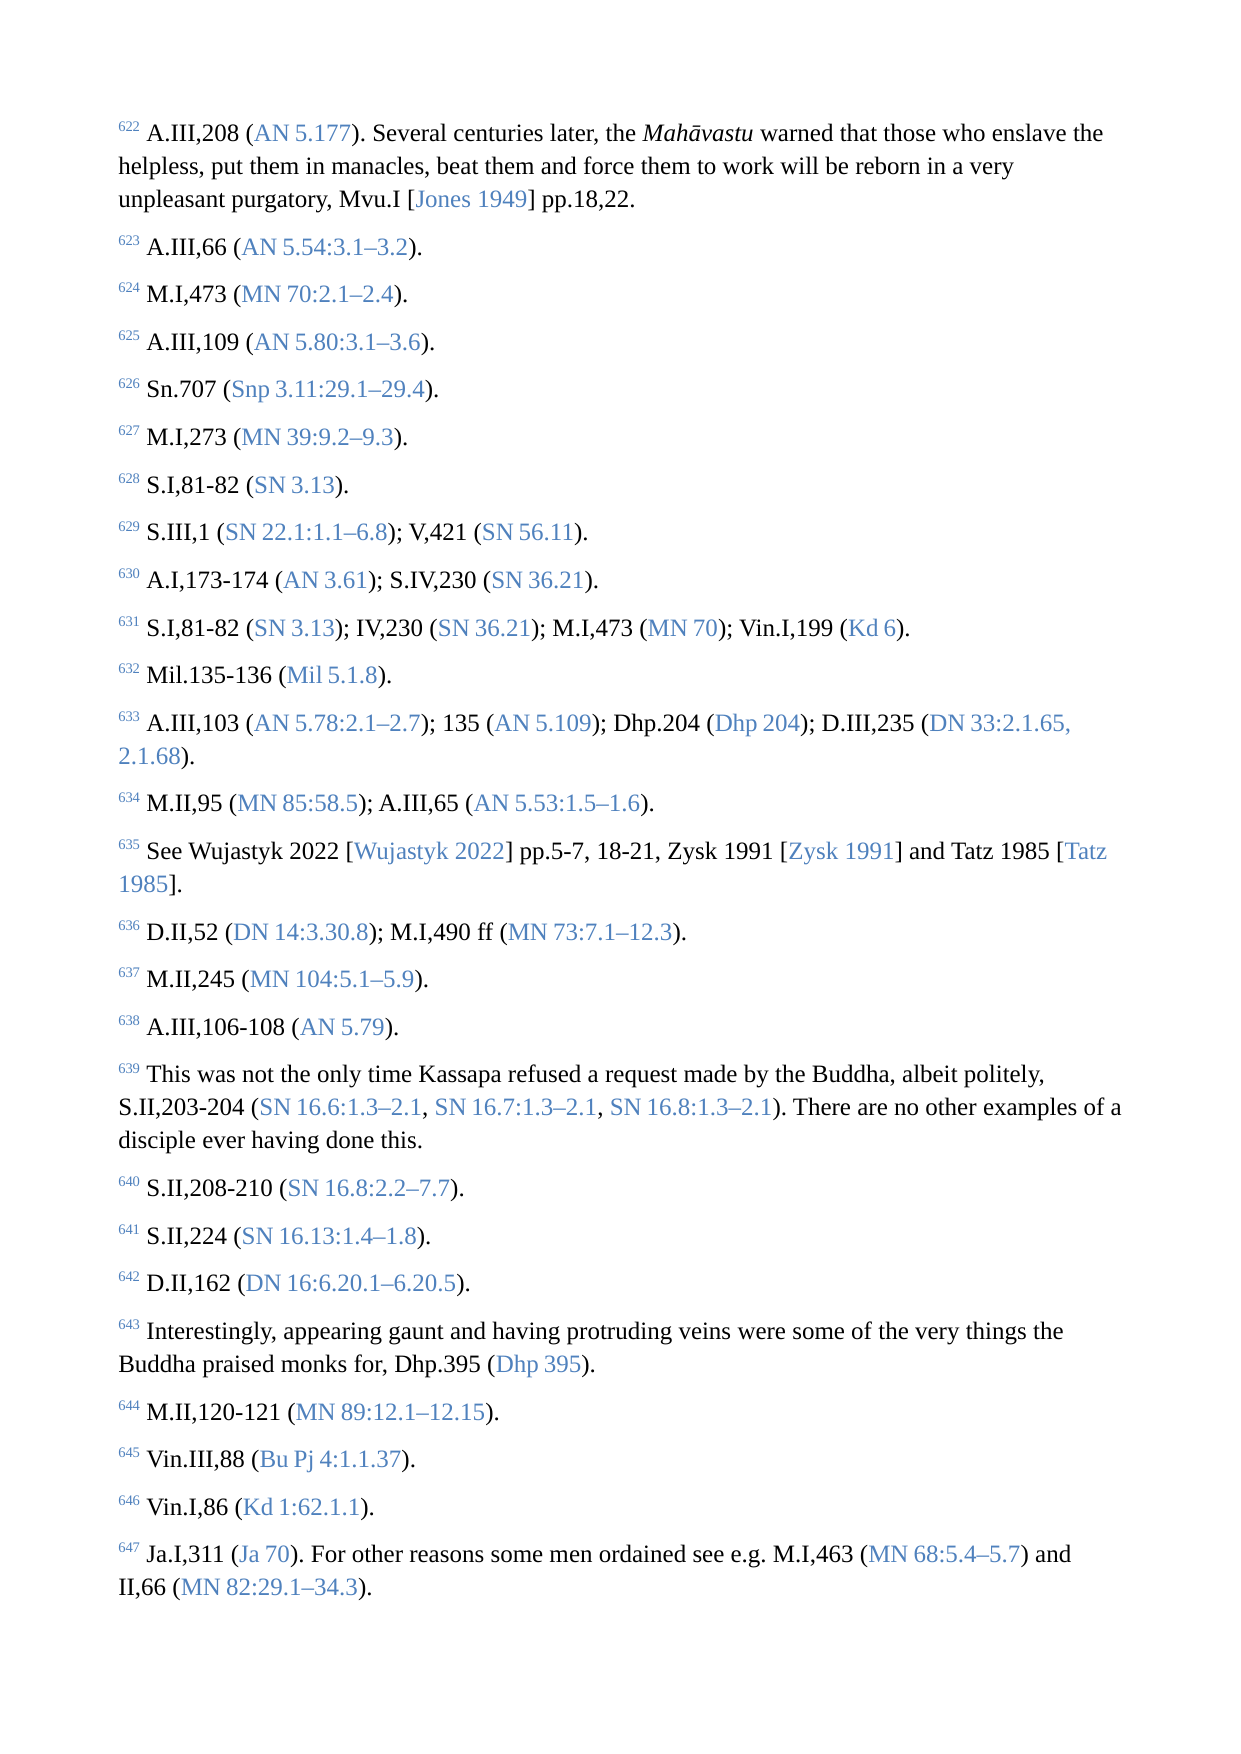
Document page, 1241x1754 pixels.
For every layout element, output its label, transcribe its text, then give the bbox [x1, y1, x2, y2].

text 641 S.II,224 (SN 16.13:1.4–1.8). [118, 1221, 1122, 1249]
text 637 M.II,245 (MN 104:5.1–5.9). [118, 964, 1122, 993]
text 638 A.III,106-108 (AN 5.79). [118, 1012, 1122, 1041]
text 625 A.III,109 (AN 5.80:3.1–3.6). [118, 327, 1122, 356]
text 644 M.II,120-121 (MN 89:12.1–12.15). [118, 1397, 1122, 1425]
text 623 A.III,66 (AN 5.54:3.1–3.2). [118, 232, 1122, 261]
text 642 D.II,162 (DN 16:6.20.1–6.20.5). [118, 1268, 1122, 1297]
text 646 Vin.I,86 (Kd 1:62.1.1). [118, 1492, 1122, 1521]
text 629 S.III,1 (SN 22.1:1.1–6.8); V,421 (SN 56.11). [118, 517, 1122, 546]
text 634 M.II,95 (MN 85:58.5); A.III,65 (AN 5.53:1.5–1.6). [118, 788, 1122, 817]
text 626 Sn.707 (Snp 3.11:29.1–29.4). [118, 374, 1122, 403]
text 633 A.III,103 (AN 5.78:2.1–2.7); 135 (AN 5.109); Dhp.204 (Dhp 204); D.III,235 (DN 33:2.1.65, 2.1.68). [118, 708, 1122, 769]
text 645 Vin.III,88 (Bu Pj 4:1.1.37). [118, 1444, 1122, 1473]
text 635 See Wujastyk 2022 [Wujastyk 2022] pp.5-7, 18-21, Zysk 1991 [Zysk 1991] and Tatz 1985 [Tatz 1985]. [118, 836, 1122, 898]
text 639 This was not the only time Kassapa refused a request made by the Buddha, albeit politely, S.II,203-204 (SN 16.6:1.3–2.1, SN 16.7:1.3–2.1, SN 16.8:1.3–2.1). There are no other examples of a disciple ever having done this. [118, 1059, 1122, 1154]
text 647 Ja.I,311 (Ja 70). For other reasons some men ordained see e.g. M.I,463 (MN 68:5.4–5.7) and II,66 (MN 82:29.1–34.3). [118, 1539, 1122, 1601]
text 640 S.II,208-210 (SN 16.8:2.2–7.7). [118, 1173, 1122, 1202]
text 636 D.II,52 (DN 14:3.30.8); M.I,490 ff (MN 73:7.1–12.3). [118, 917, 1122, 945]
text 631 S.I,81-82 (SN 3.13); IV,230 (SN 36.21); M.I,473 (MN 70); Vin.I,199 (Kd 6). [118, 613, 1122, 641]
text 624 M.I,473 (MN 70:2.1–2.4). [118, 279, 1122, 308]
text 622 A.III,208 (AN 5.177). Several centuries later, the Mahāvastu warned that those who enslave the helpless, put them in manacles, beat them and force them to work will be reborn in a very unpleasant purgatory, Mvu.I [Jones 1949] pp.18,22. [118, 118, 1122, 213]
text 628 S.I,81-82 (SN 3.13). [118, 470, 1122, 498]
text 632 Mil.135-136 (Mil 5.1.8). [118, 660, 1122, 689]
text 643 Interestingly, appearing gaunt and having protruding veins were some of the very things the Buddha praised monks for, Dhp.395 (Dhp 395). [118, 1316, 1122, 1378]
text 630 A.I,173-174 (AN 3.61); S.IV,230 (SN 36.21). [118, 565, 1122, 594]
text 627 M.I,273 (MN 39:9.2–9.3). [118, 422, 1122, 451]
